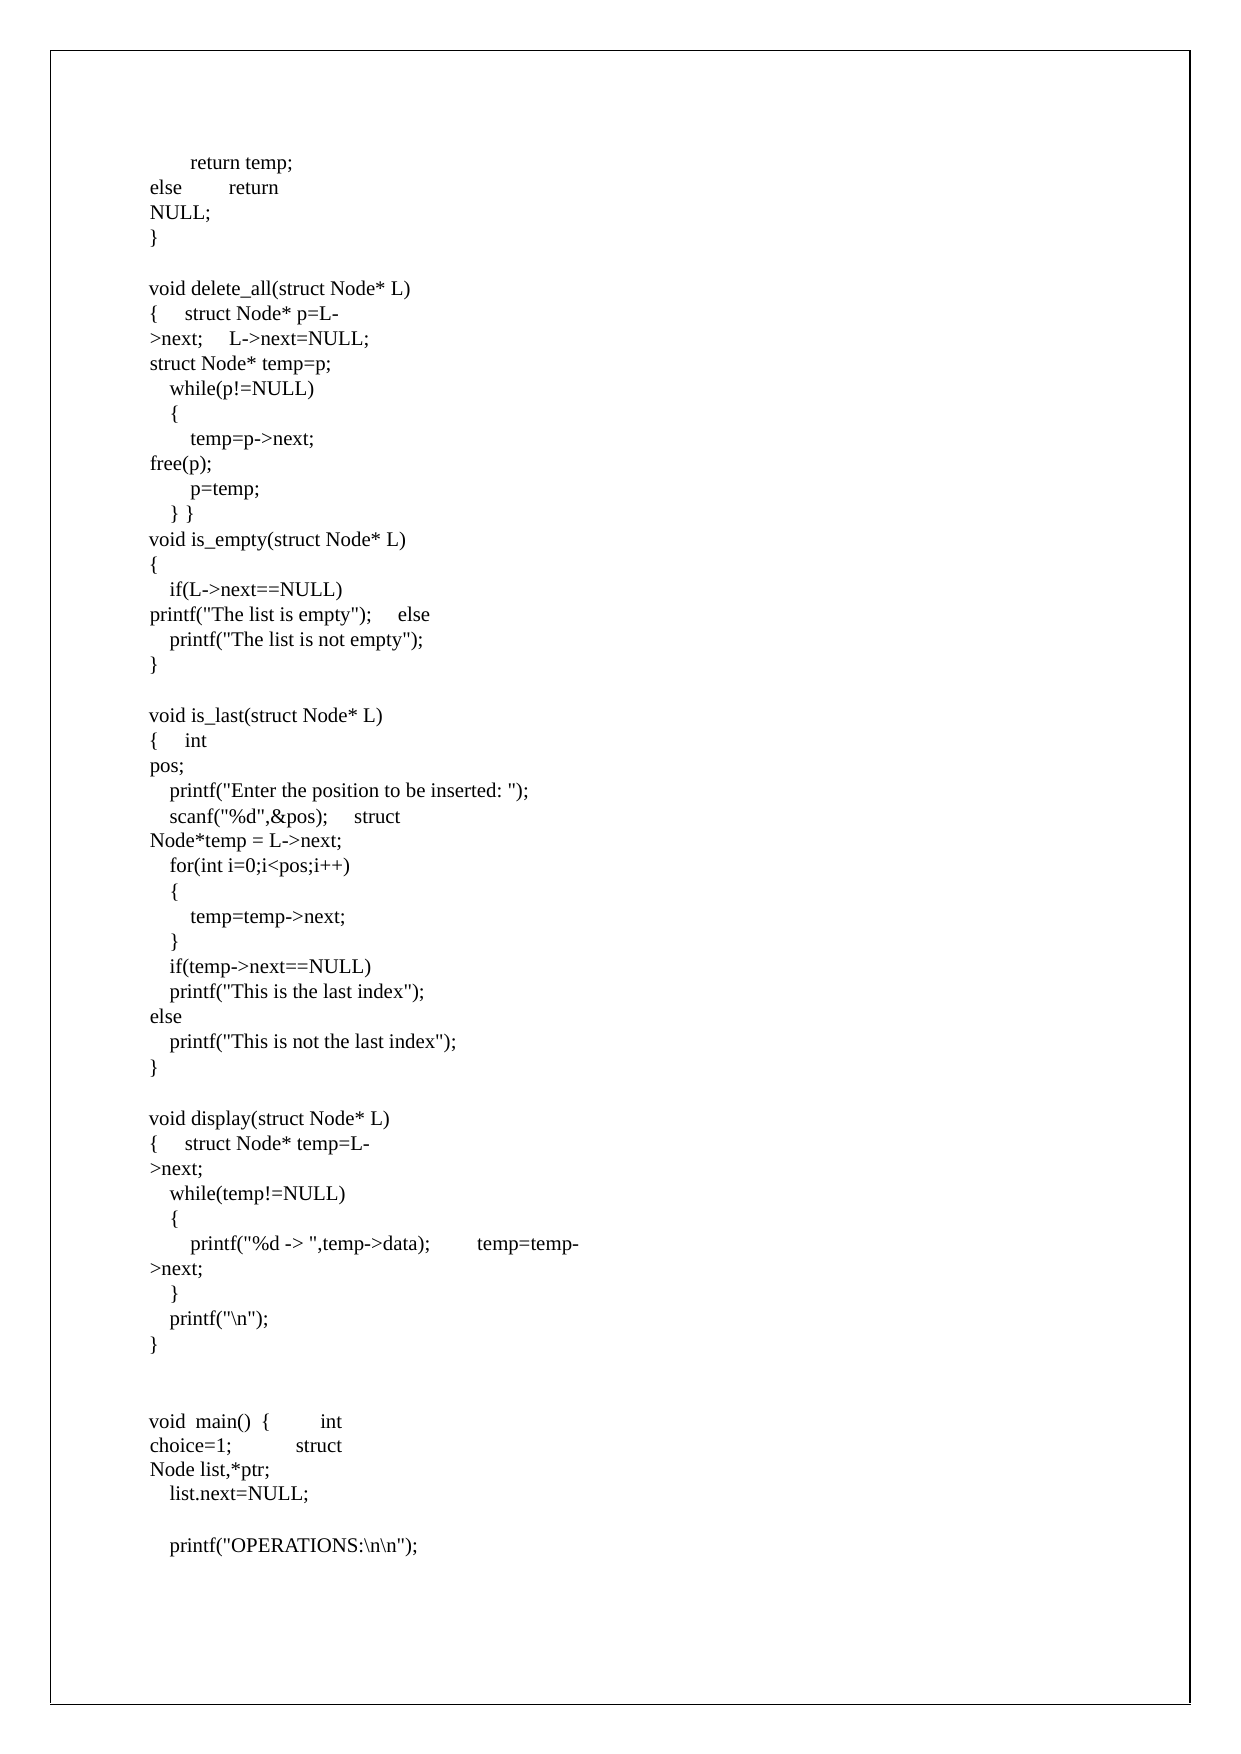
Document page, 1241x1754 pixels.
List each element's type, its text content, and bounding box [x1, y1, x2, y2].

text } [148, 1332, 1081, 1356]
text while(p!=NULL) [148, 376, 1081, 400]
text void display(struct Node* L) [148, 1106, 1081, 1130]
text { [148, 879, 1081, 903]
text p=temp; [148, 476, 1081, 500]
text for(int i=0;i<pos;i++) [148, 853, 1081, 877]
text } [148, 225, 1081, 249]
text printf("%d -> ",temp->data); temp=temp->next; [148, 1231, 592, 1280]
text } [148, 1054, 1081, 1079]
text printf("Enter the position to be inserted: "); [148, 778, 1081, 802]
text while(temp!=NULL) [148, 1181, 1081, 1205]
text void is_last(struct Node* L) [148, 703, 1081, 727]
text temp=temp->next; [148, 904, 1081, 928]
text temp=p->next; free(p); [148, 426, 383, 475]
text } } [148, 501, 196, 525]
text } [148, 652, 1081, 676]
text { struct Node* temp=L->next; [148, 1131, 409, 1180]
text printf("This is not the last index"); [148, 1029, 1081, 1053]
text } [148, 1281, 1081, 1305]
text if(temp->next==NULL) [148, 954, 1081, 978]
text { int pos; [148, 728, 233, 777]
text return temp; else return NULL; [148, 150, 308, 224]
text printf("The list is not empty"); [148, 627, 1081, 651]
text printf("This is the last index"); else [148, 979, 464, 1028]
text { [148, 1206, 1081, 1230]
text list.next=NULL; [148, 1481, 1081, 1505]
text scanf("%d",&pos); struct Node*temp = L->next; [148, 803, 415, 852]
text { struct Node* p=L->next; L->next=NULL; struct Node* temp=p; [148, 301, 378, 375]
text void is_empty(struct Node* L) [148, 527, 1081, 551]
text if(L->next==NULL) printf("The list is empty"); else [148, 577, 431, 626]
text } [148, 929, 1081, 953]
text { [148, 552, 1081, 576]
text void delete_all(struct Node* L) [148, 276, 1081, 300]
text printf("\n"); [148, 1306, 1081, 1330]
text printf("OPERATIONS:\n\n"); [148, 1532, 1081, 1557]
text { [148, 401, 1081, 425]
text void main() { int choice=1; struct Node list,*ptr; [148, 1409, 342, 1481]
